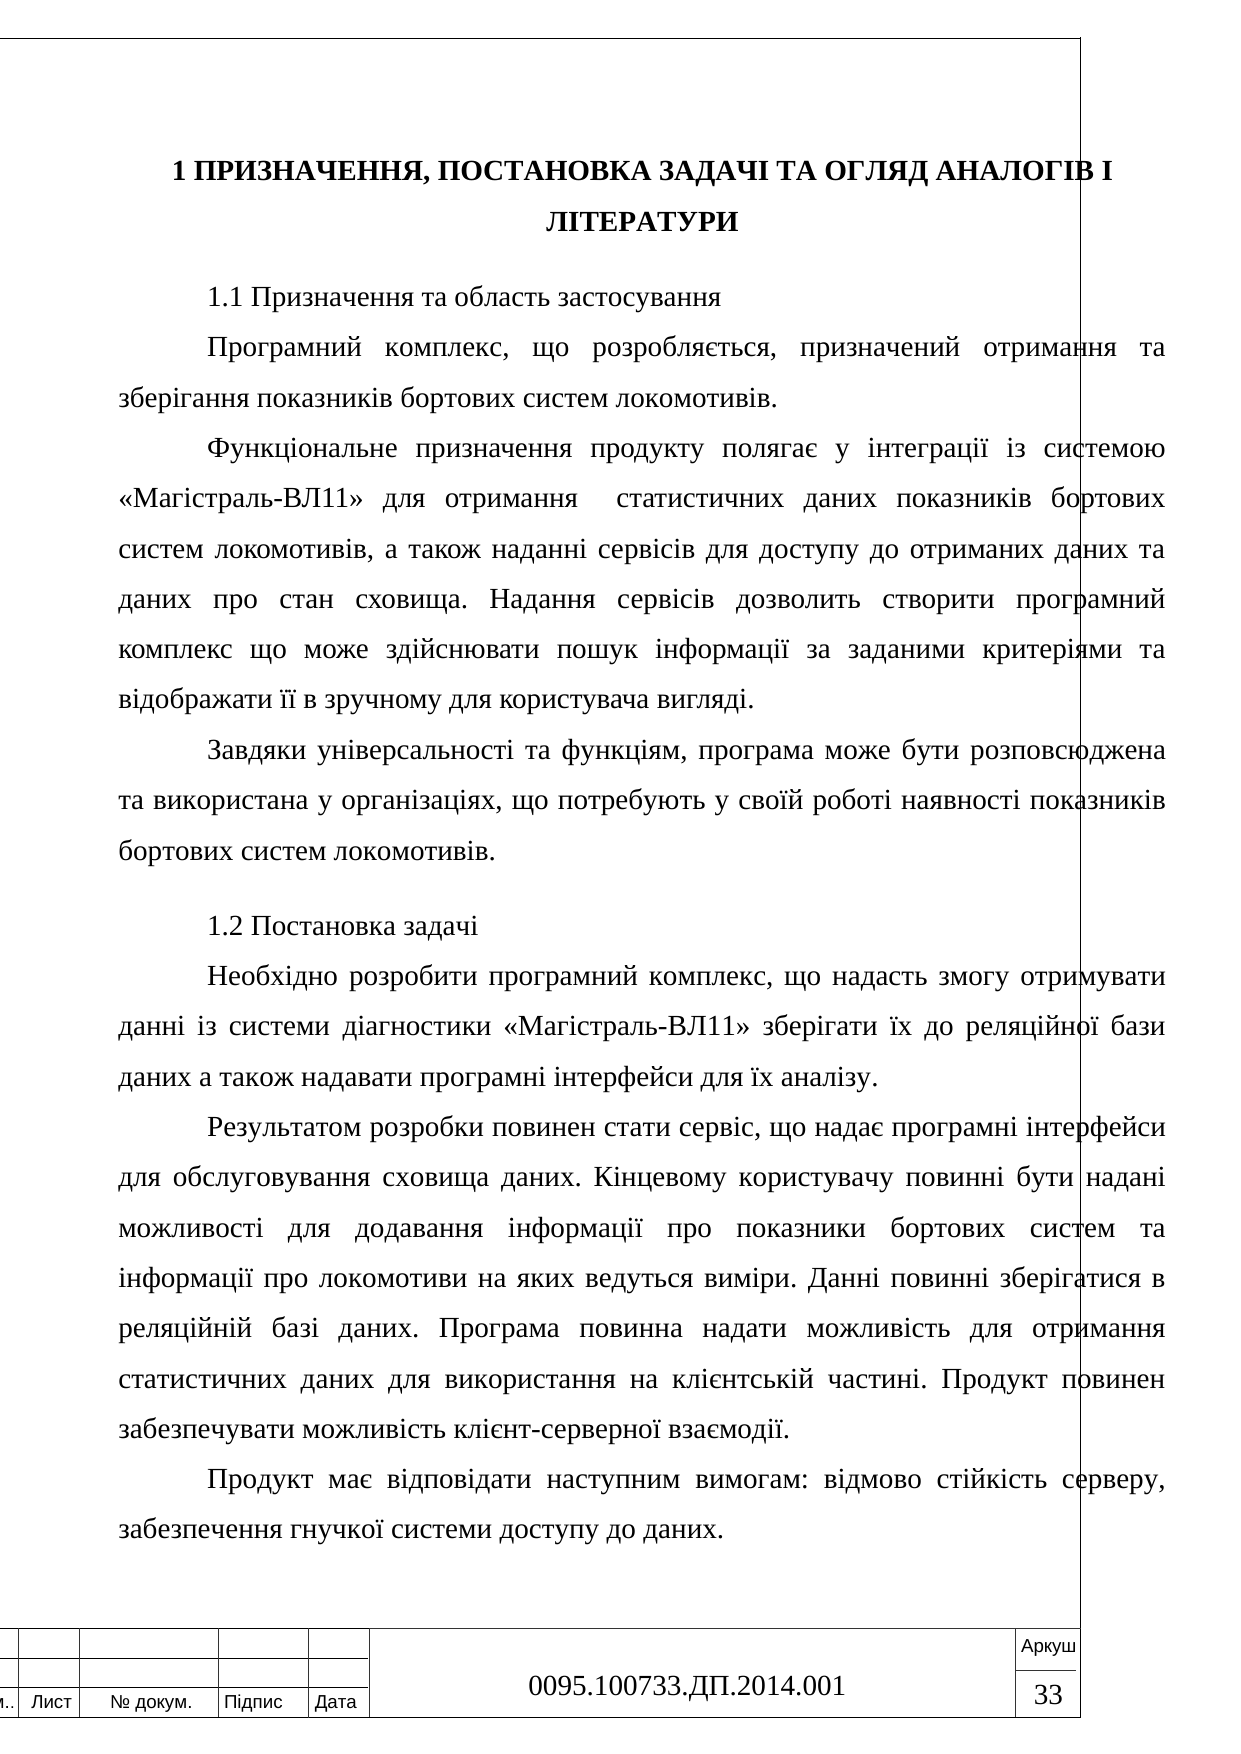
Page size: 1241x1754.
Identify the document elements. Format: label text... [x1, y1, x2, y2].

list Результатом розробки повинен стати сервіс, що надає програмні інтерфейси для обслуговування сховища даних. Кінцевому користувачу повинні бути надані можливості для додавання інформації про показники бортових систем та інформації про локомотиви на яких ведуться виміри. Данні повинні зберігатися в реляційній базі даних. Програма повинна надати можливість для отримання статистичних даних для використання на клієнтській частині. Продукт повинен забезпечувати можливість клієнт-серверної взаємодії. [118, 1109, 1167, 1444]
text Функціональне призначення продукту полягає у інтеграції із системою «Магістраль-ВЛ11» для отримання статистичних даних показників бортових систем локомотивів, а також наданні сервісів для доступу до отриманих даних та даних про стан сховища. Надання сервісів дозволить створити програмний комплекс що може здійснювати пошук інформації за заданими критеріями та відображати її в зручному для користувача вигляді. [118, 430, 1167, 715]
text Програмний комплекс, що розробляється, призначений отримання та зберігання показників бортових систем локомотивів. [118, 329, 1167, 413]
subtitle 1 ПРИЗНАЧЕННЯ, ПОСТАНОВКА ЗАДАЧІ ТА ОГЛЯД АНАЛОГІВ І ЛІТЕРАТУРИ [118, 153, 1167, 237]
text Завдяки універсальності та функціям, програма може бути розповсюджена та використана у організаціях, що потребують у своїй роботі наявності показників бортових систем локомотивів. [118, 732, 1167, 866]
list Необхідно розробити програмний комплекс, що надасть змогу отримувати данні із системи діагностики «Магістраль-ВЛ11» зберігати їх до реляційної бази даних а також надавати програмні інтерфейси для їх аналізу. [118, 958, 1167, 1092]
list Продукт має відповідати наступним вимогам: відмово стійкість серверу, забезпечення гнучкої системи доступу до даних. [118, 1461, 1167, 1545]
subtitle 1.2 Постановка задачі [118, 908, 1167, 941]
subtitle 1.1 Призначення та область застосування [118, 279, 1167, 313]
